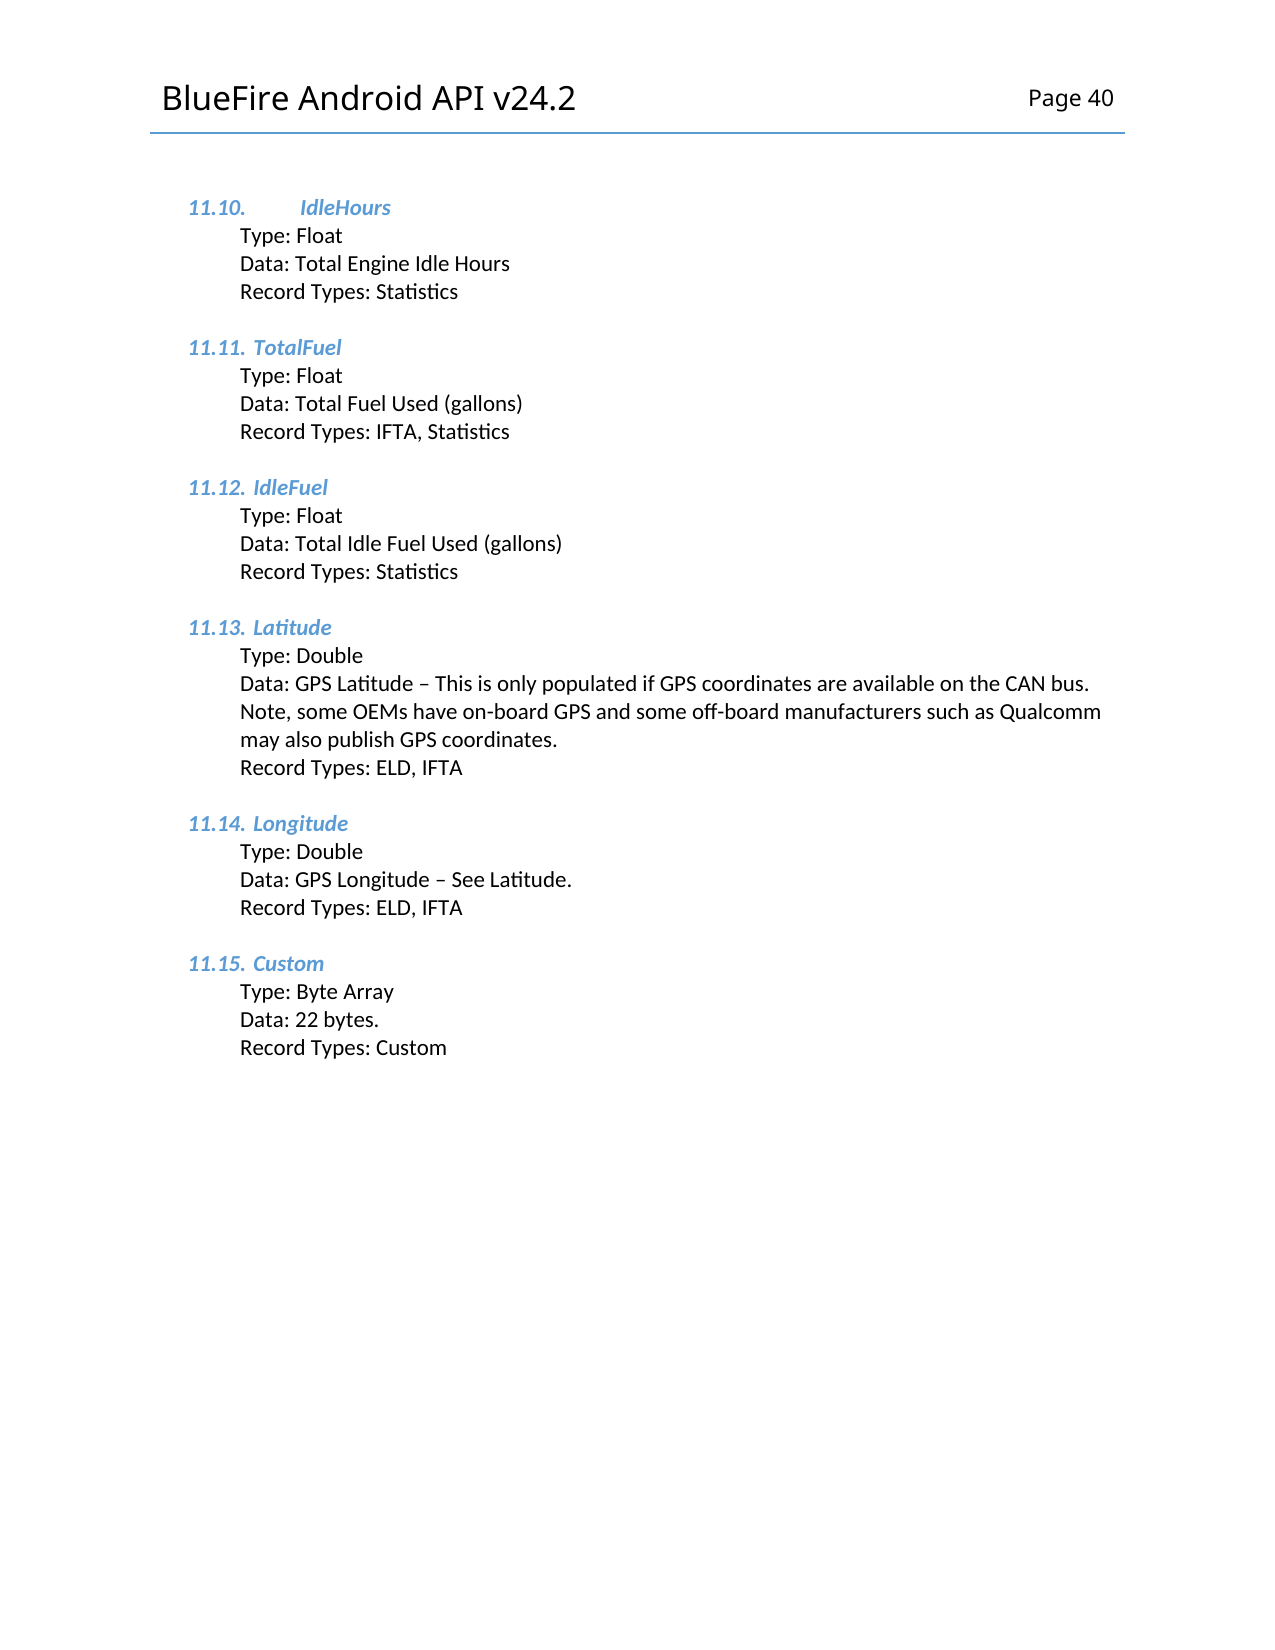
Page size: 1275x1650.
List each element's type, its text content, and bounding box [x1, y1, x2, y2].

text Type: Double [240, 641, 1125, 669]
list IdleHours [187, 193, 1125, 221]
text Data: GPS Longitude – See Latitude. [240, 865, 1125, 893]
text Type: Float [240, 221, 1125, 249]
text Data: Total Idle Fuel Used (gallons) [240, 529, 1125, 557]
text Data: Total Engine Idle Hours [240, 249, 1125, 277]
text Record Types: Statistics [240, 557, 1125, 585]
list Custom [187, 949, 1125, 977]
text Record Types: Statistics [240, 277, 1125, 305]
list TotalFuel [187, 333, 1125, 361]
text Type: Float [240, 501, 1125, 529]
text Type: Byte Array [240, 977, 1125, 1006]
text Type: Float [240, 361, 1125, 389]
text Record Types: IFTA, Statistics [240, 417, 1125, 445]
text Data: Total Fuel Used (gallons) [240, 389, 1125, 417]
list IdleFuel [187, 473, 1125, 501]
text Type: Double [240, 837, 1125, 865]
text Data: 22 bytes. [240, 1006, 1125, 1033]
text Record Types: Custom [240, 1033, 1125, 1062]
text Record Types: ELD, IFTA [240, 753, 1125, 781]
text Data: GPS Latitude – This is only populated if GPS coordinates are available on the CAN bus. Note, some OEMs have on-board GPS and some off-board manufacturers such as Qualcomm may also publish GPS coordinates. [240, 669, 1125, 753]
text Record Types: ELD, IFTA [240, 893, 1125, 921]
list Latitude [187, 613, 1125, 641]
list Longitude [187, 809, 1125, 837]
